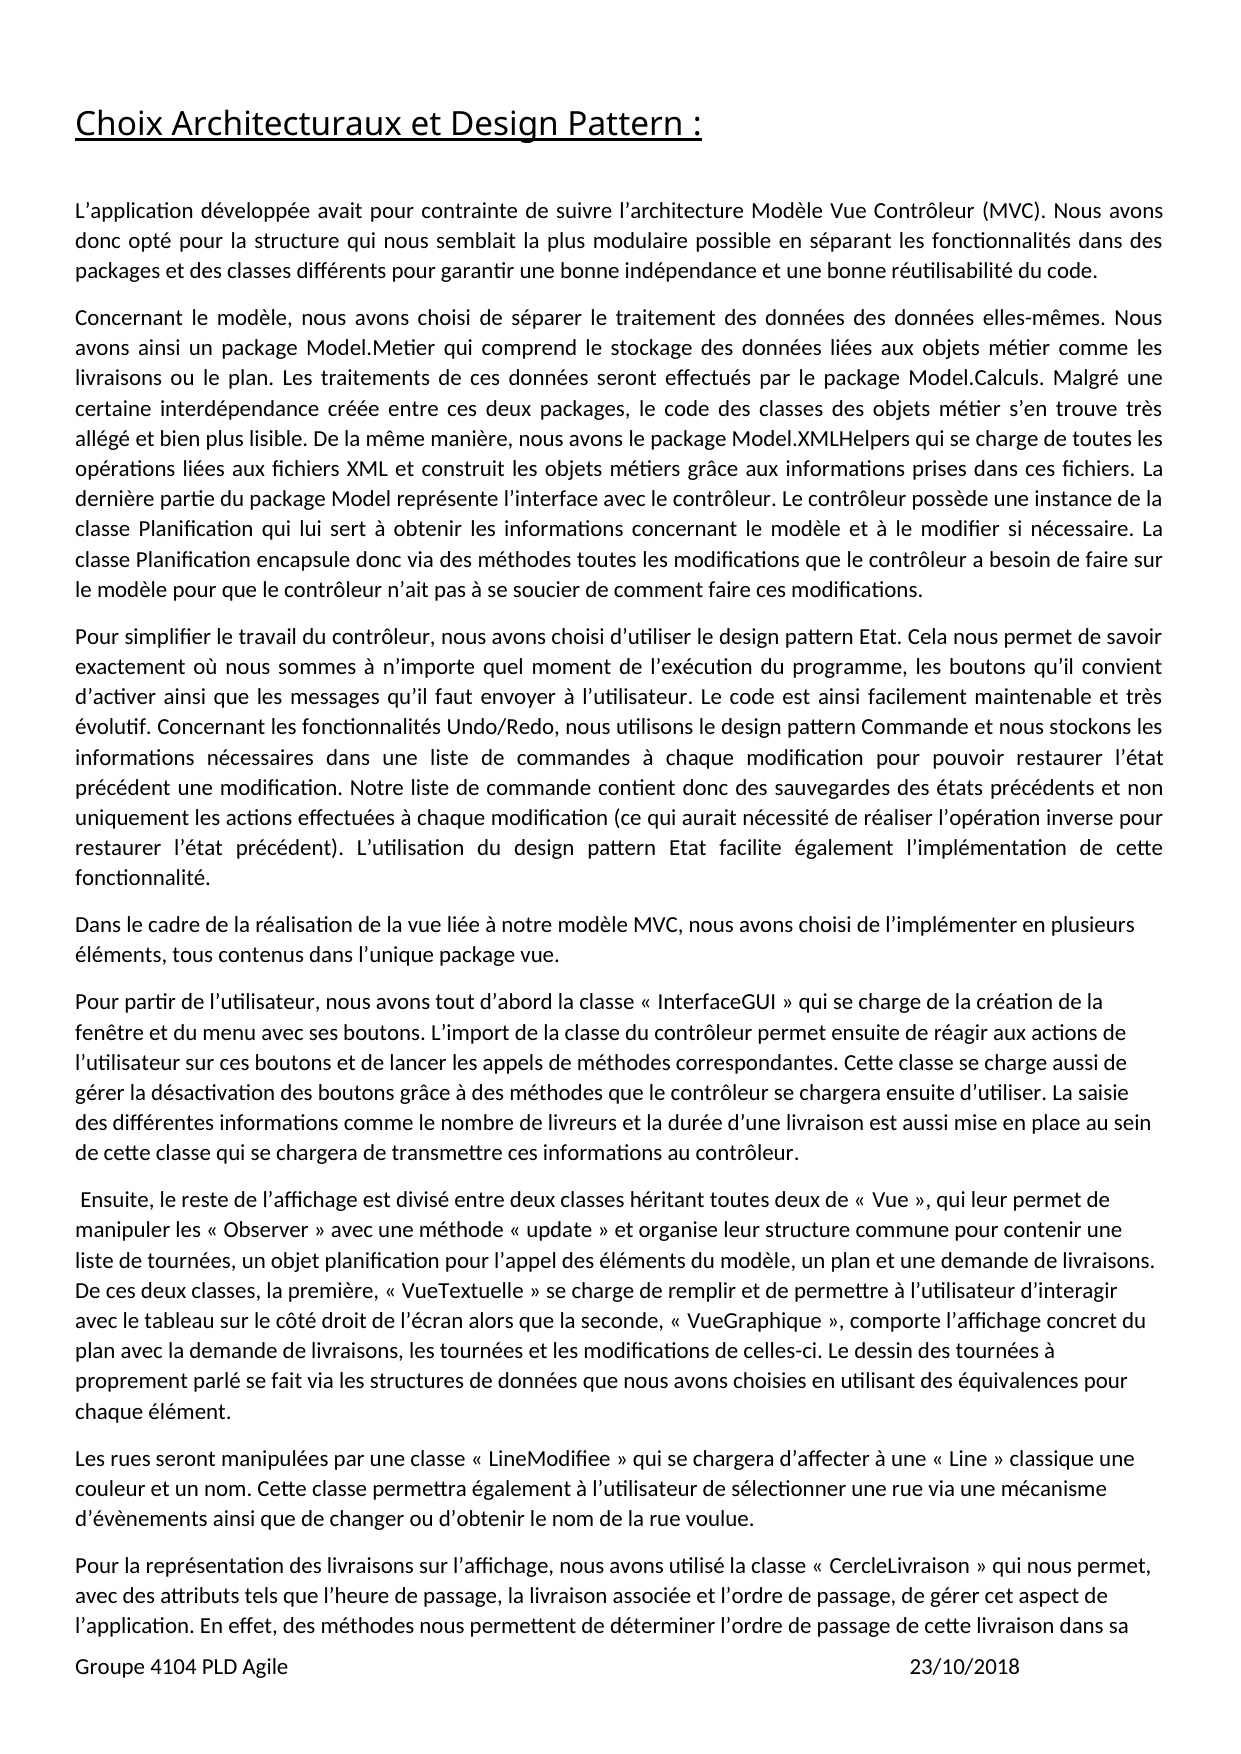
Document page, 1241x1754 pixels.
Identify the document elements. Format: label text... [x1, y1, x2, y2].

text Concernant le modèle, nous avons choisi de séparer le traitement des données des données elles-mêmes. Nous avons ainsi un package Model.Metier qui comprend le stockage des données liées aux objets métier comme les livraisons ou le plan. Les traitements de ces données seront effectués par le package Model.Calculs. Malgré une certaine interdépendance créée entre ces deux packages, le code des classes des objets métier s’en trouve très allégé et bien plus lisible. De la même manière, nous avons le package Model.XMLHelpers qui se charge de toutes les opérations liées aux fichiers XML et construit les objets métiers grâce aux informations prises dans ces fichiers. La dernière partie du package Model représente l’interface avec le contrôleur. Le contrôleur possède une instance de la classe Planification qui lui sert à obtenir les informations concernant le modèle et à le modifier si nécessaire. La classe Planification encapsule donc via des méthodes toutes les modifications que le contrôleur a besoin de faire sur le modèle pour que le contrôleur n’ait pas à se soucier de comment faire ces modifications. [75, 303, 1165, 603]
text Pour partir de l’utilisateur, nous avons tout d’abord la classe « InterfaceGUI » qui se charge de la création de la fenêtre et du menu avec ses boutons. L’import de la classe du contrôleur permet ensuite de réagir aux actions de l’utilisateur sur ces boutons et de lancer les appels de méthodes correspondantes. Cette classe se charge aussi de gérer la désactivation des boutons grâce à des méthodes que le contrôleur se chargera ensuite d’utiliser. La saisie des différentes informations comme le nombre de livreurs et la durée d’une livraison est aussi mise en place au sein de cette classe qui se chargera de transmettre ces informations au contrôleur. [75, 987, 1165, 1167]
text Pour simplifier le travail du contrôleur, nous avons choisi d’utiliser le design pattern Etat. Cela nous permet de savoir exactement où nous sommes à n’importe quel moment de l’exécution du programme, les boutons qu’il convient d’activer ainsi que les messages qu’il faut envoyer à l’utilisateur. Le code est ainsi facilement maintenable et très évolutif. Concernant les fonctionnalités Undo/Redo, nous utilisons le design pattern Commande et nous stockons les informations nécessaires dans une liste de commandes à chaque modification pour pouvoir restaurer l’état précédent une modification. Notre liste de commande contient donc des sauvegardes des états précédents et non uniquement les actions effectuées à chaque modification (ce qui aurait nécessité de réaliser l’opération inverse pour restaurer l’état précédent). L’utilisation du design pattern Etat facilite également l’implémentation de cette fonctionnalité. [75, 622, 1165, 892]
text L’application développée avait pour contrainte de suivre l’architecture Modèle Vue Contrôleur (MVC). Nous avons donc opté pour la structure qui nous semblait la plus modulaire possible en séparant les fonctionnalités dans des packages et des classes différents pour garantir une bonne indépendance et une bonne réutilisabilité du code. [75, 196, 1165, 284]
text Ensuite, le reste de l’affichage est divisé entre deux classes héritant toutes deux de « Vue », qui leur permet de manipuler les « Observer » avec une méthode « update » et organise leur structure commune pour contenir une liste de tournées, un objet planification pour l’appel des éléments du modèle, un plan et une demande de livraisons. De ces deux classes, la première, « VueTextuelle » se charge de remplir et de permettre à l’utilisateur d’interagir avec le tableau sur le côté droit de l’écran alors que la seconde, « VueGraphique », comporte l’affichage concret du plan avec la demande de livraisons, les tournées et les modifications de celles-ci. Le dessin des tournées à proprement parlé se fait via les structures de données que nous avons choisies en utilisant des équivalences pour chaque élément. [75, 1185, 1165, 1425]
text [75, 1551, 1165, 1639]
text Les rues seront manipulées par une classe « LineModifiee » qui se chargera d’affecter à une « Line » classique une couleur et un nom. Cette classe permettra également à l’utilisateur de sélectionner une rue via une mécanisme d’évènements ainsi que de changer ou d’obtenir le nom de la rue voulue. [75, 1444, 1165, 1532]
text Dans le cadre de la réalisation de la vue liée à notre modèle MVC, nous avons choisi de l’implémenter en plusieurs éléments, tous contenus dans l’unique package vue. [75, 910, 1165, 969]
subtitle Choix Architecturaux et Design Pattern : [75, 100, 1165, 145]
